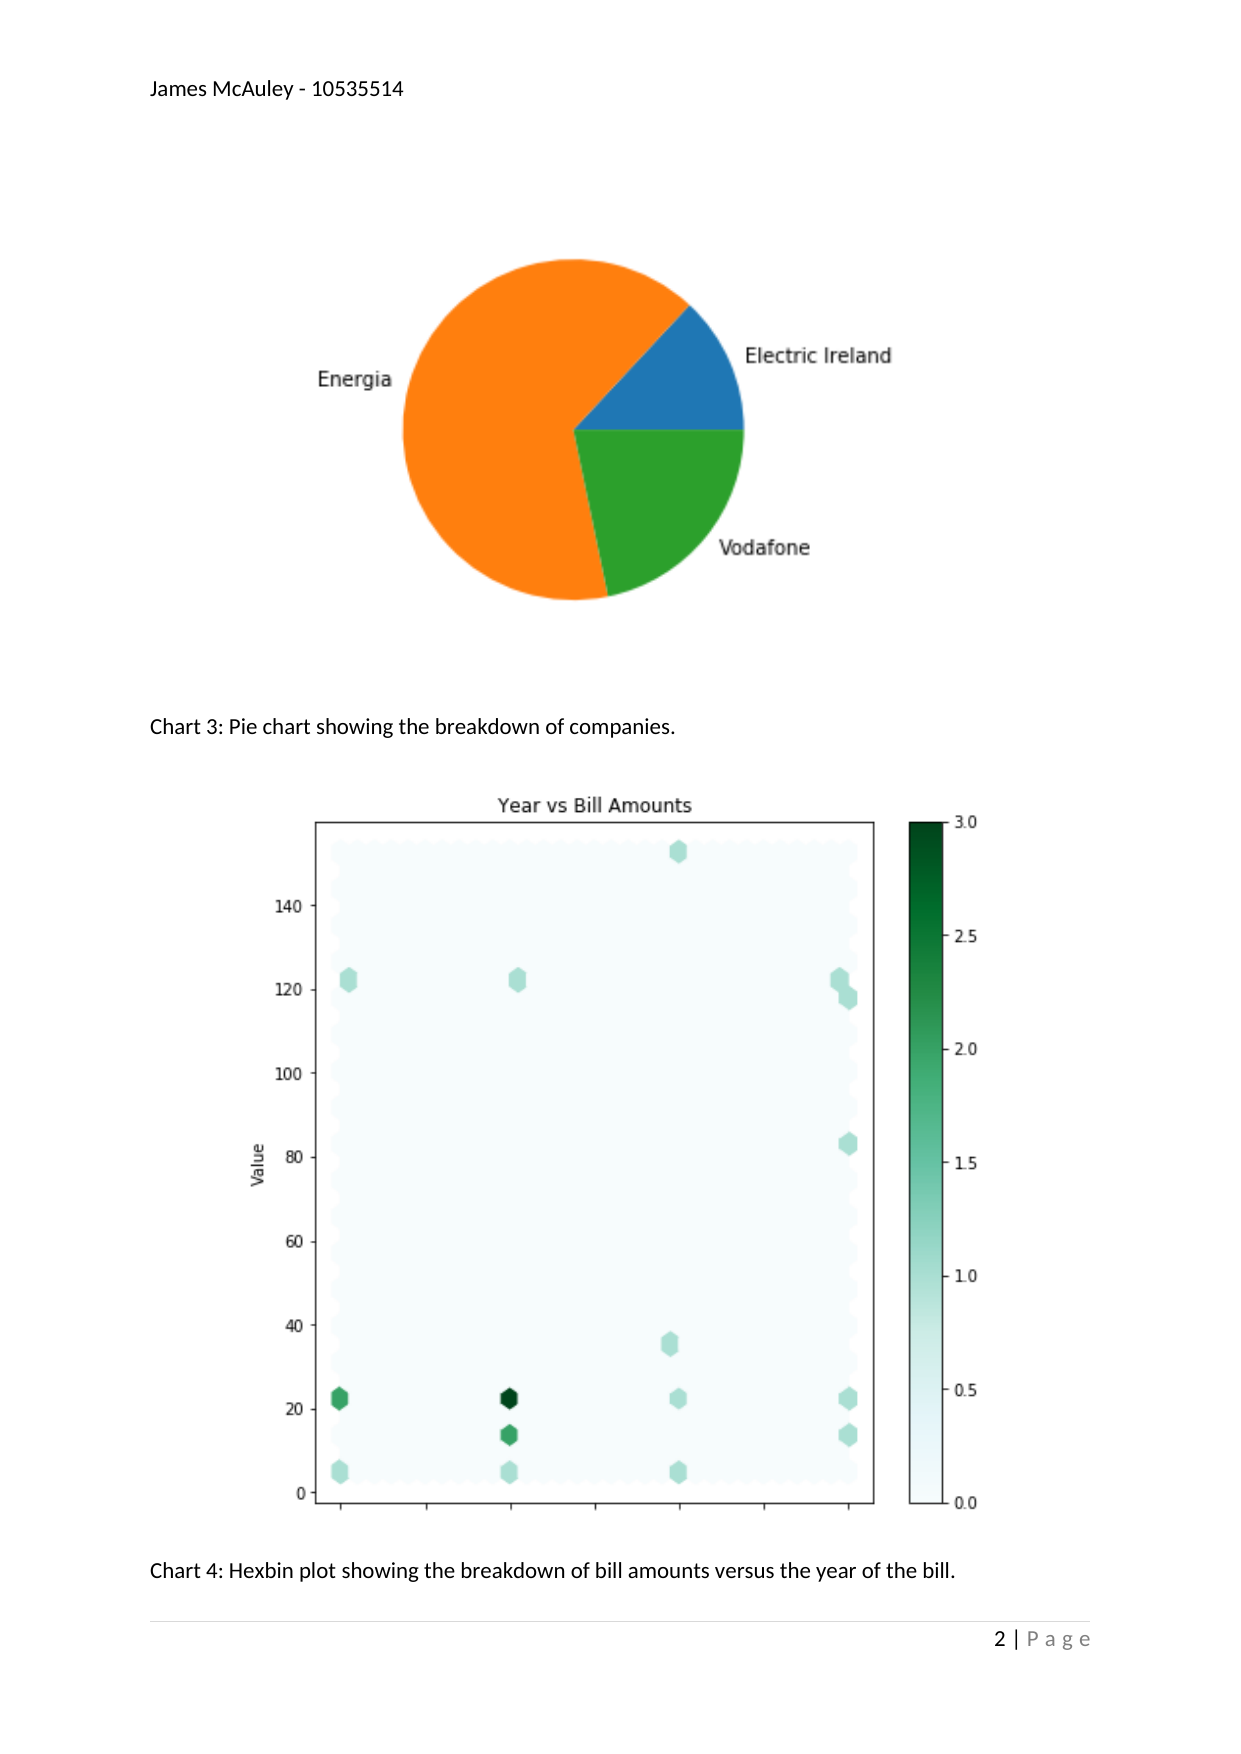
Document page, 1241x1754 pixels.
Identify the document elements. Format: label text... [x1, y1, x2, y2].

text Chart 4: Hexbin plot showing the breakdown of bill amounts versus the year of the bill. [150, 1556, 1090, 1584]
text Chart 3: Pie chart showing the breakdown of companies. [150, 712, 1090, 741]
picture [248, 786, 992, 1528]
picture [255, 195, 1008, 669]
